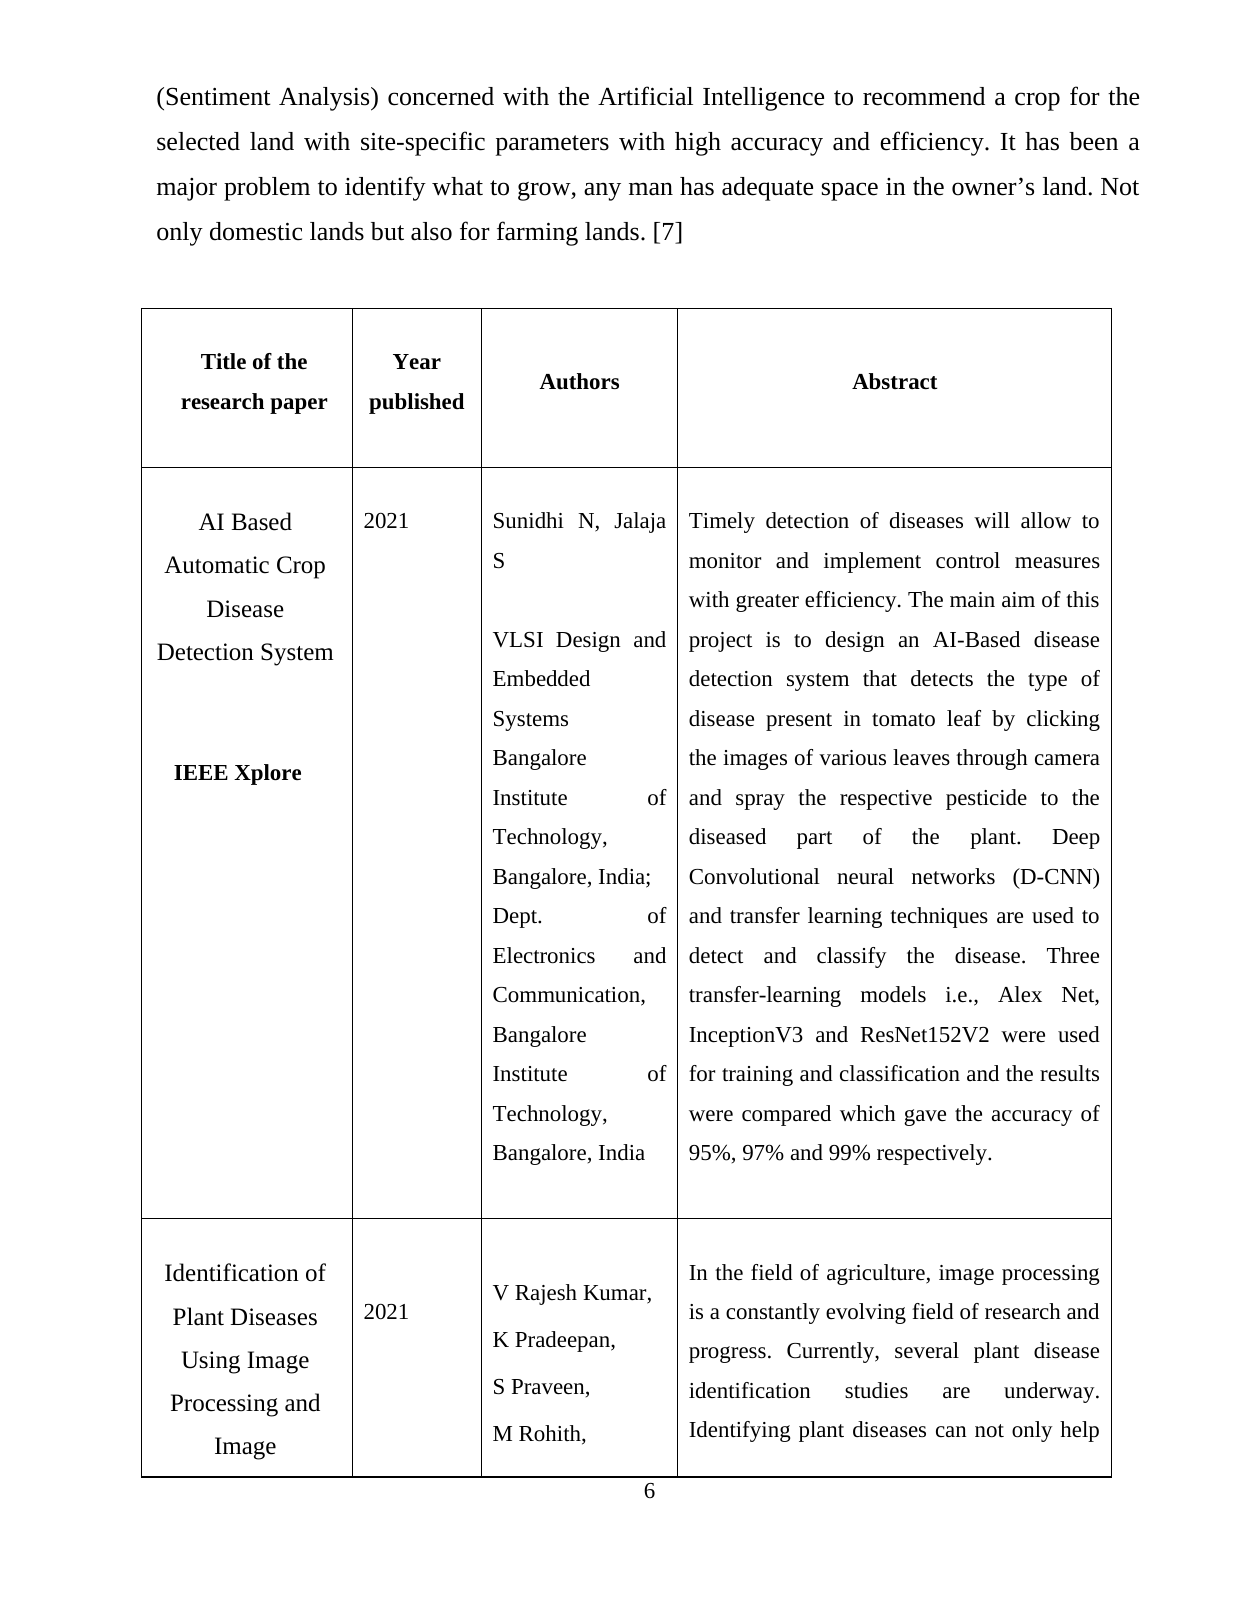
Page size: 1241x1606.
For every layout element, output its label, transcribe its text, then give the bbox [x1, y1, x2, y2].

table_cell 2021 [353, 1219, 481, 1476]
table_cell 2021 [353, 468, 481, 1218]
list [156, 81, 1142, 246]
table_header Title of the research paper [142, 309, 352, 467]
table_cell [142, 1219, 352, 1476]
table_cell AI Based Automatic Crop Disease Detection System IEEE Xplore [142, 468, 352, 1218]
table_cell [482, 1219, 677, 1476]
table_header Year published [353, 309, 481, 467]
table_header Abstract [678, 309, 1111, 467]
table_cell Sunidhi N, Jalaja S VLSI Design and Embedded Systems Bangalore Institute of Technology, Bangalore, India; Dept. of Electronics and Communication, Bangalore Institute of Technology, Bangalore, India [482, 468, 677, 1218]
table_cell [678, 1219, 1111, 1476]
table_header Authors [482, 309, 677, 467]
table_cell Timely detection of diseases will allow to monitor and implement control measures with greater efficiency. The main aim of this project is to design an AI-Based disease detection system that detects the type of disease present in tomato leaf by clicking the images of various leaves through camera and spray the respective pesticide to the diseased part of the plant. Deep Convolutional neural networks (D-CNN) and transfer learning techniques are used to detect and classify the disease. Three transfer-learning models i.e., Alex Net, InceptionV3 and ResNet152V2 were used for training and classification and the results were compared which gave the accuracy of 95%, 97% and 99% respectively. [678, 468, 1111, 1218]
